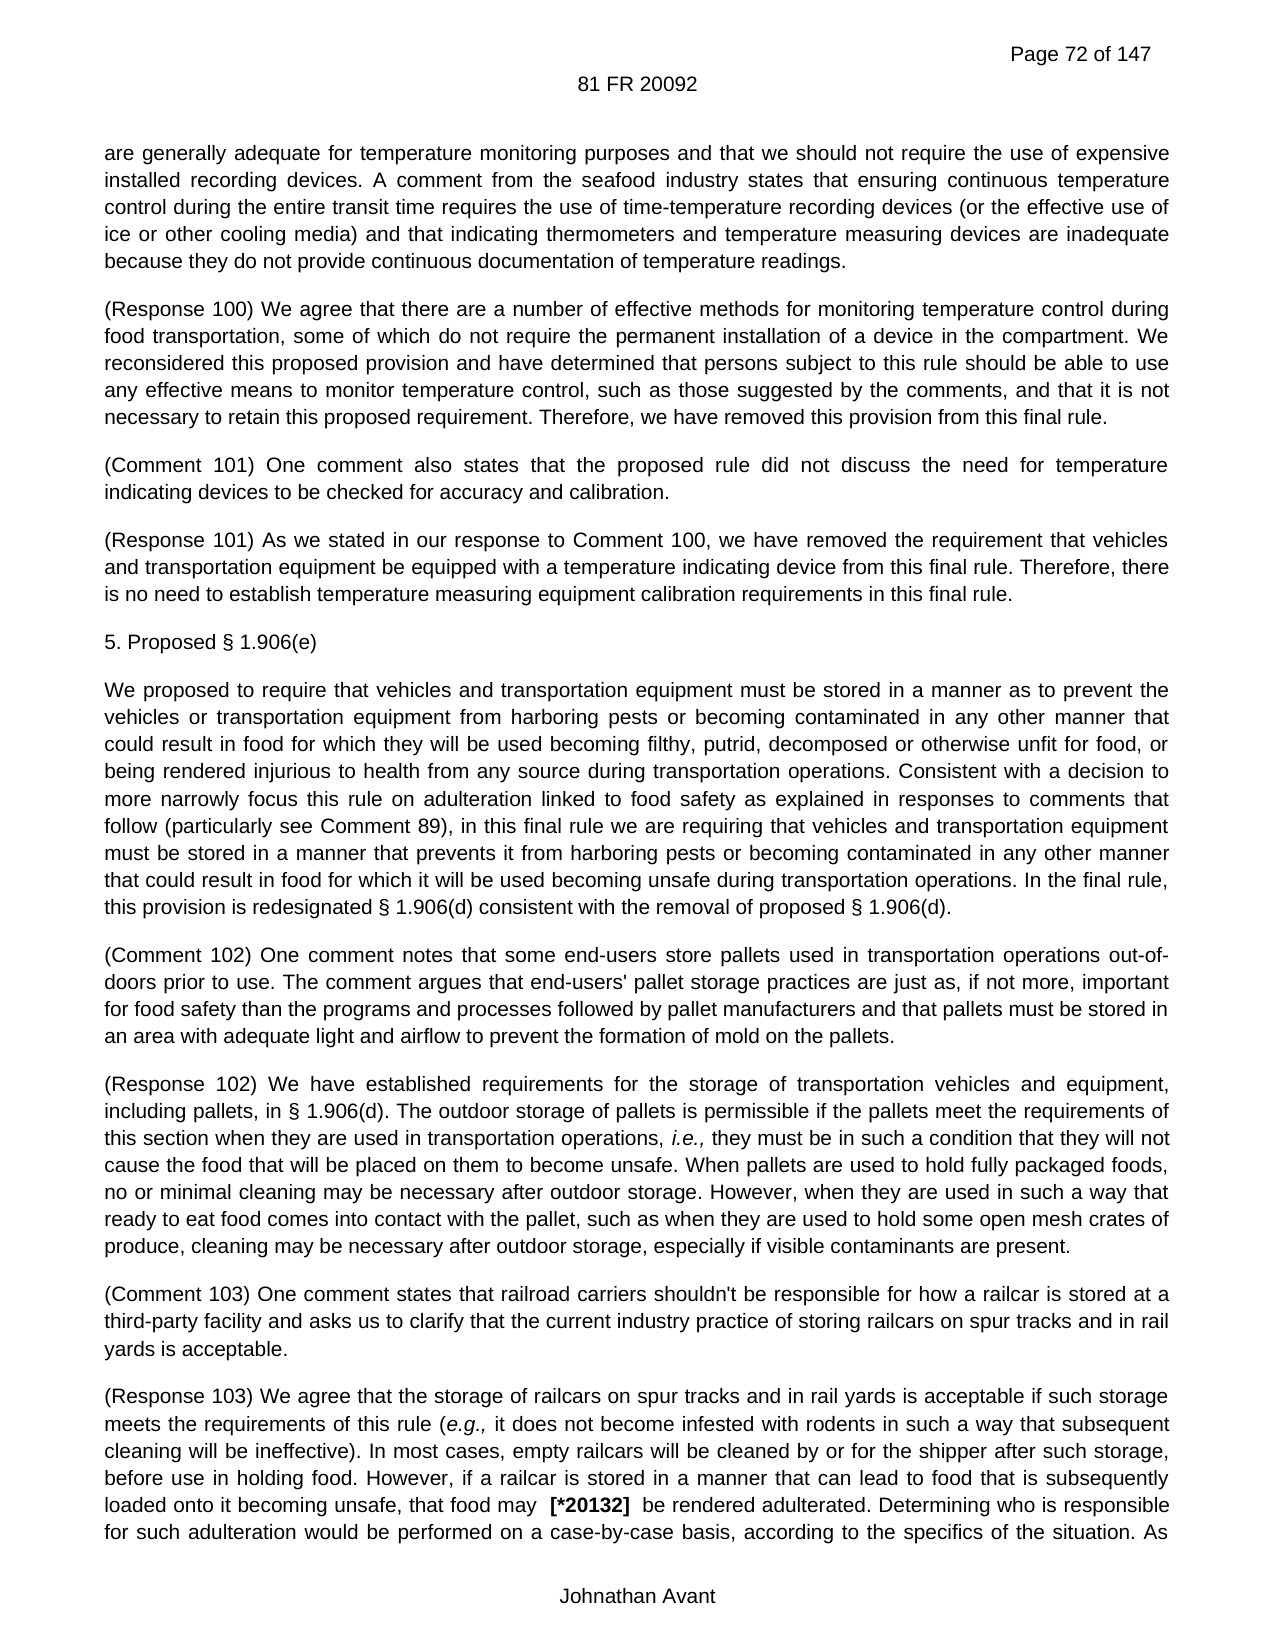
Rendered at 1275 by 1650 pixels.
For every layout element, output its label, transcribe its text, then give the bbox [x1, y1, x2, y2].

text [104, 137, 1171, 273]
text (Comment 103) One comment states that railroad carriers shouldn't be responsible for how a railcar is stored at a third-party facility and asks us to clarify that the current industry practice of storing railcars on spur tracks and in rail yards is acceptable. [104, 1279, 1171, 1360]
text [104, 1381, 1171, 1544]
text (Comment 101) One comment also states that the proposed rule did not discuss the need for temperature indicating devices to be checked for accuracy and calibration. [104, 450, 1171, 504]
text (Response 100) We agree that there are a number of effective methods for monitoring temperature control during food transportation, some of which do not require the permanent installation of a device in the compartment. We reconsidered this proposed provision and have determined that persons subject to this rule should be able to use any effective means to monitor temperature control, such as those suggested by the comments, and that it is not necessary to retain this proposed requirement. Therefore, we have removed this provision from this final rule. [104, 294, 1171, 429]
text (Comment 102) One comment notes that some end-users store pallets used in transportation operations out-of-doors prior to use. The comment argues that end-users' pallet storage practices are just as, if not more, important for food safety than the programs and processes followed by pallet manufacturers and that pallets must be stored in an area with adequate light and airflow to prevent the formation of mold on the pallets. [104, 939, 1171, 1048]
text (Response 101) As we stated in our response to Comment 100, we have removed the requirement that vehicles and transportation equipment be equipped with a temperature indicating device from this final rule. Therefore, there is no need to establish temperature measuring equipment calibration requirements in this final rule. [104, 525, 1171, 606]
text 5. Proposed § 1.906(e) [104, 627, 1171, 654]
text (Response 102) We have established requirements for the storage of transportation vehicles and equipment, including pallets, in § 1.906(d). The outdoor storage of pallets is permissible if the pallets meet the requirements of this section when they are used in transportation operations, i.e., they must be in such a condition that they will not cause the food that will be placed on them to become unsafe. When pallets are used to hold fully packaged foods, no or minimal cleaning may be necessary after outdoor storage. However, when they are used in such a way that ready to eat food comes into contact with the pallet, such as when they are used to hold some open mesh crates of produce, cleaning may be necessary after outdoor storage, especially if visible contaminants are present. [104, 1069, 1171, 1258]
text We proposed to require that vehicles and transportation equipment must be stored in a manner as to prevent the vehicles or transportation equipment from harboring pests or becoming contaminated in any other manner that could result in food for which they will be used becoming filthy, putrid, decomposed or otherwise unfit for food, or being rendered injurious to health from any source during transportation operations. Consistent with a decision to more narrowly focus this rule on adulteration linked to food safety as explained in responses to comments that follow (particularly see Comment 89), in this final rule we are requiring that vehicles and transportation equipment must be stored in a manner that prevents it from harboring pests or becoming contaminated in any other manner that could result in food for which it will be used becoming unsafe during transportation operations. In the final rule, this provision is redesignated § 1.906(d) consistent with the removal of proposed § 1.906(d). [104, 675, 1171, 919]
